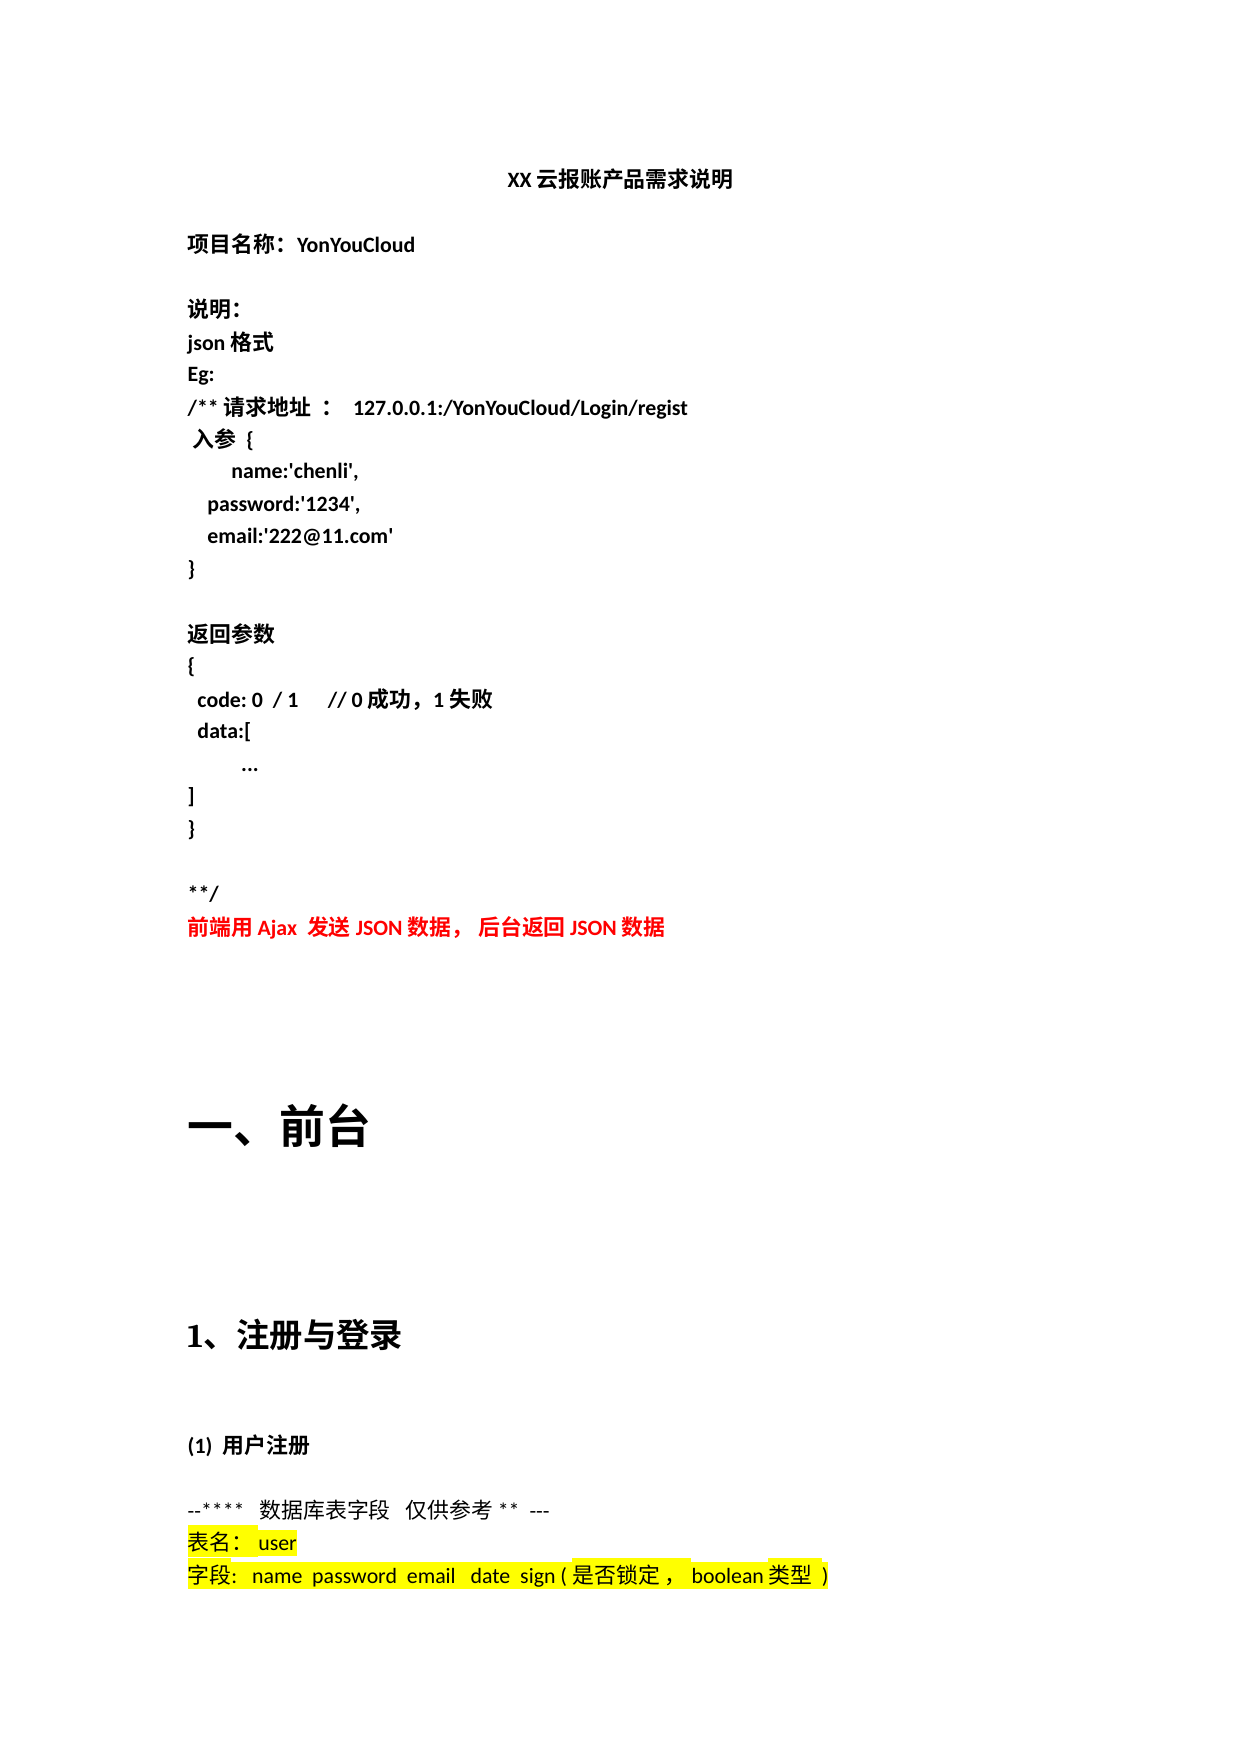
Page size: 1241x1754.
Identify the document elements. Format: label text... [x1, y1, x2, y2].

text password:'1234', [187, 487, 1053, 519]
text { [187, 649, 1053, 682]
text Eg: [187, 357, 1053, 389]
text 字段: name password email date sign ( 是否锁定 ， boolean类型 ) [187, 1557, 1053, 1590]
text name:'chenli', [187, 454, 1053, 487]
text (1) 用户注册 [187, 1427, 1053, 1460]
subtitle 一、前台 [187, 1075, 1053, 1172]
text email:'222@11.com' [187, 519, 1053, 552]
text 前端用Ajax 发送 JSON 数据， 后台返回JSON 数据 [187, 909, 1053, 942]
text code: 0 / 1 // 0成功，1 失败 [187, 682, 1053, 714]
text ] [187, 779, 1053, 812]
text } [187, 812, 1053, 844]
text **/ [187, 877, 1053, 909]
subtitle 1、注册与登录 [187, 1300, 1053, 1365]
text 说明： [187, 292, 1053, 324]
text json 格式 [187, 324, 1053, 357]
text 表名： user [258, 1525, 1053, 1557]
text 返回参数 [187, 617, 1053, 649]
text XX 云报账产品需求说明 [187, 162, 1053, 194]
text ... [187, 747, 1053, 779]
text --**** 数据库表字段 仅供参考 ** --- [187, 1492, 1053, 1525]
text 入参 { [187, 422, 1053, 454]
text 项目名称：YonYouCloud [187, 227, 1053, 259]
text /** 请求地址 ： 127.0.0.1:/YonYouCloud/Login/regist [187, 389, 1053, 422]
text data:[ [187, 714, 1053, 747]
text } [187, 552, 1053, 584]
